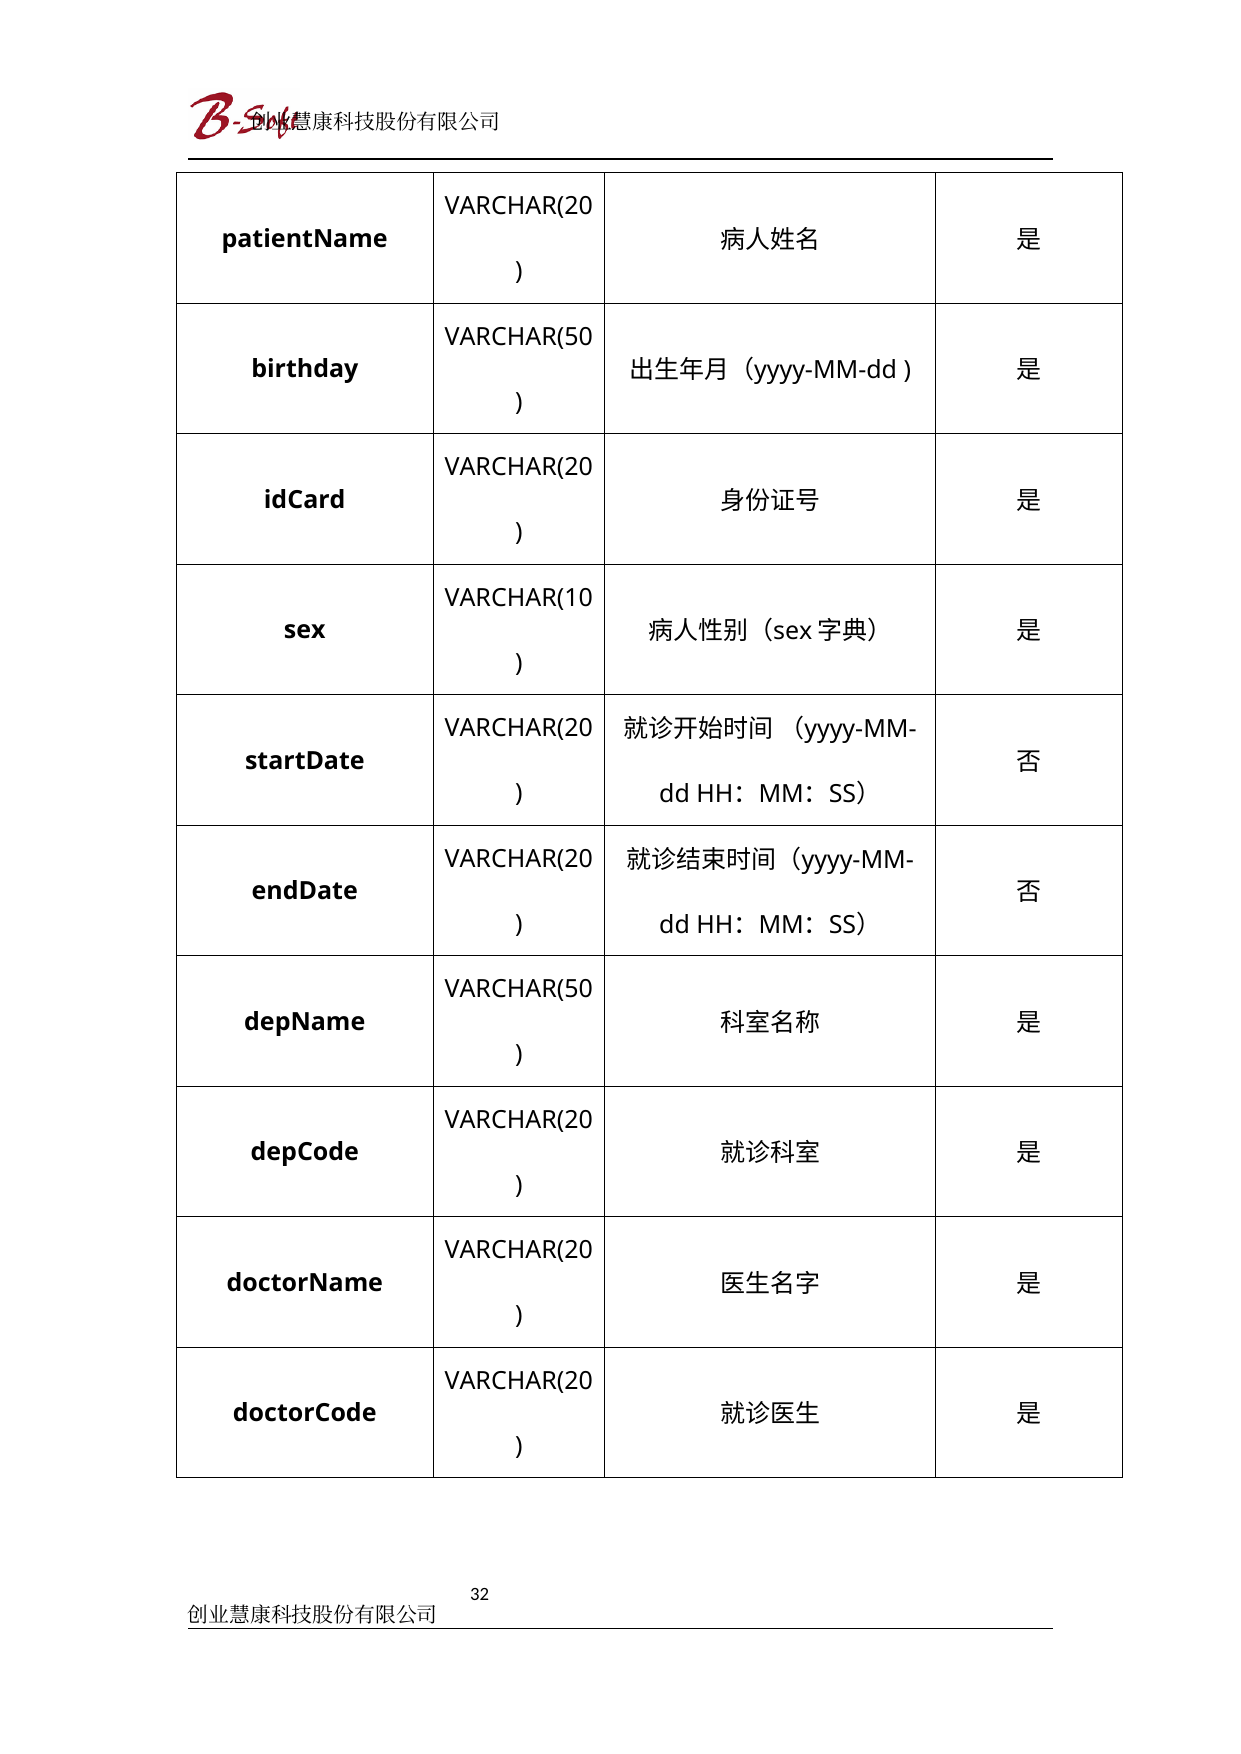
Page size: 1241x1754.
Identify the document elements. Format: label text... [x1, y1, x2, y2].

table_cell VARCHAR(50) [434, 304, 604, 433]
table_cell depName [177, 956, 433, 1086]
table_cell VARCHAR(20) [434, 695, 604, 824]
table_cell sex [177, 565, 433, 694]
table_cell 否 [936, 695, 1122, 824]
table_cell startDate [177, 695, 433, 824]
table_cell 科室名称 [605, 956, 935, 1086]
table_cell 就诊医生 [605, 1348, 935, 1477]
table_cell 否 [936, 826, 1122, 955]
table_cell 是 [936, 565, 1122, 694]
table_cell 是 [936, 1348, 1122, 1477]
table_cell VARCHAR(20) [434, 173, 604, 302]
table_cell endDate [177, 826, 433, 955]
table_cell 是 [936, 956, 1122, 1086]
table_cell 就诊结束时间（yyyy-MM-dd HH：MM：SS） [605, 826, 935, 955]
table_cell 是 [936, 1217, 1122, 1347]
table_cell idCard [177, 434, 433, 563]
table_cell VARCHAR(20) [434, 1348, 604, 1477]
table_cell 病人姓名 [605, 173, 935, 302]
table_cell depCode [177, 1087, 433, 1216]
table_cell VARCHAR(50) [434, 956, 604, 1086]
table_cell 身份证号 [605, 434, 935, 563]
table_cell 医生名字 [605, 1217, 935, 1347]
table_cell VARCHAR(20) [434, 1217, 604, 1347]
table_cell 就诊开始时间 （yyyy-MM-dd HH：MM：SS） [605, 695, 935, 824]
table_cell 是 [936, 1087, 1122, 1216]
table_cell 出生年月（yyyy-MM-dd ) [605, 304, 935, 433]
table_cell VARCHAR(20) [434, 826, 604, 955]
table_cell 就诊科室 [605, 1087, 935, 1216]
picture [187, 88, 300, 140]
table_cell VARCHAR(20) [434, 434, 604, 563]
table_cell 病人性别（sex字典） [605, 565, 935, 694]
table_cell doctorName [177, 1217, 433, 1347]
table_cell doctorCode [177, 1348, 433, 1477]
table_cell birthday [177, 304, 433, 433]
table_cell patientName [177, 173, 433, 302]
table_cell 是 [936, 434, 1122, 563]
table_cell VARCHAR(10) [434, 565, 604, 694]
table_cell VARCHAR(20) [434, 1087, 604, 1216]
table_cell 是 [936, 304, 1122, 433]
table_cell 是 [936, 173, 1122, 302]
